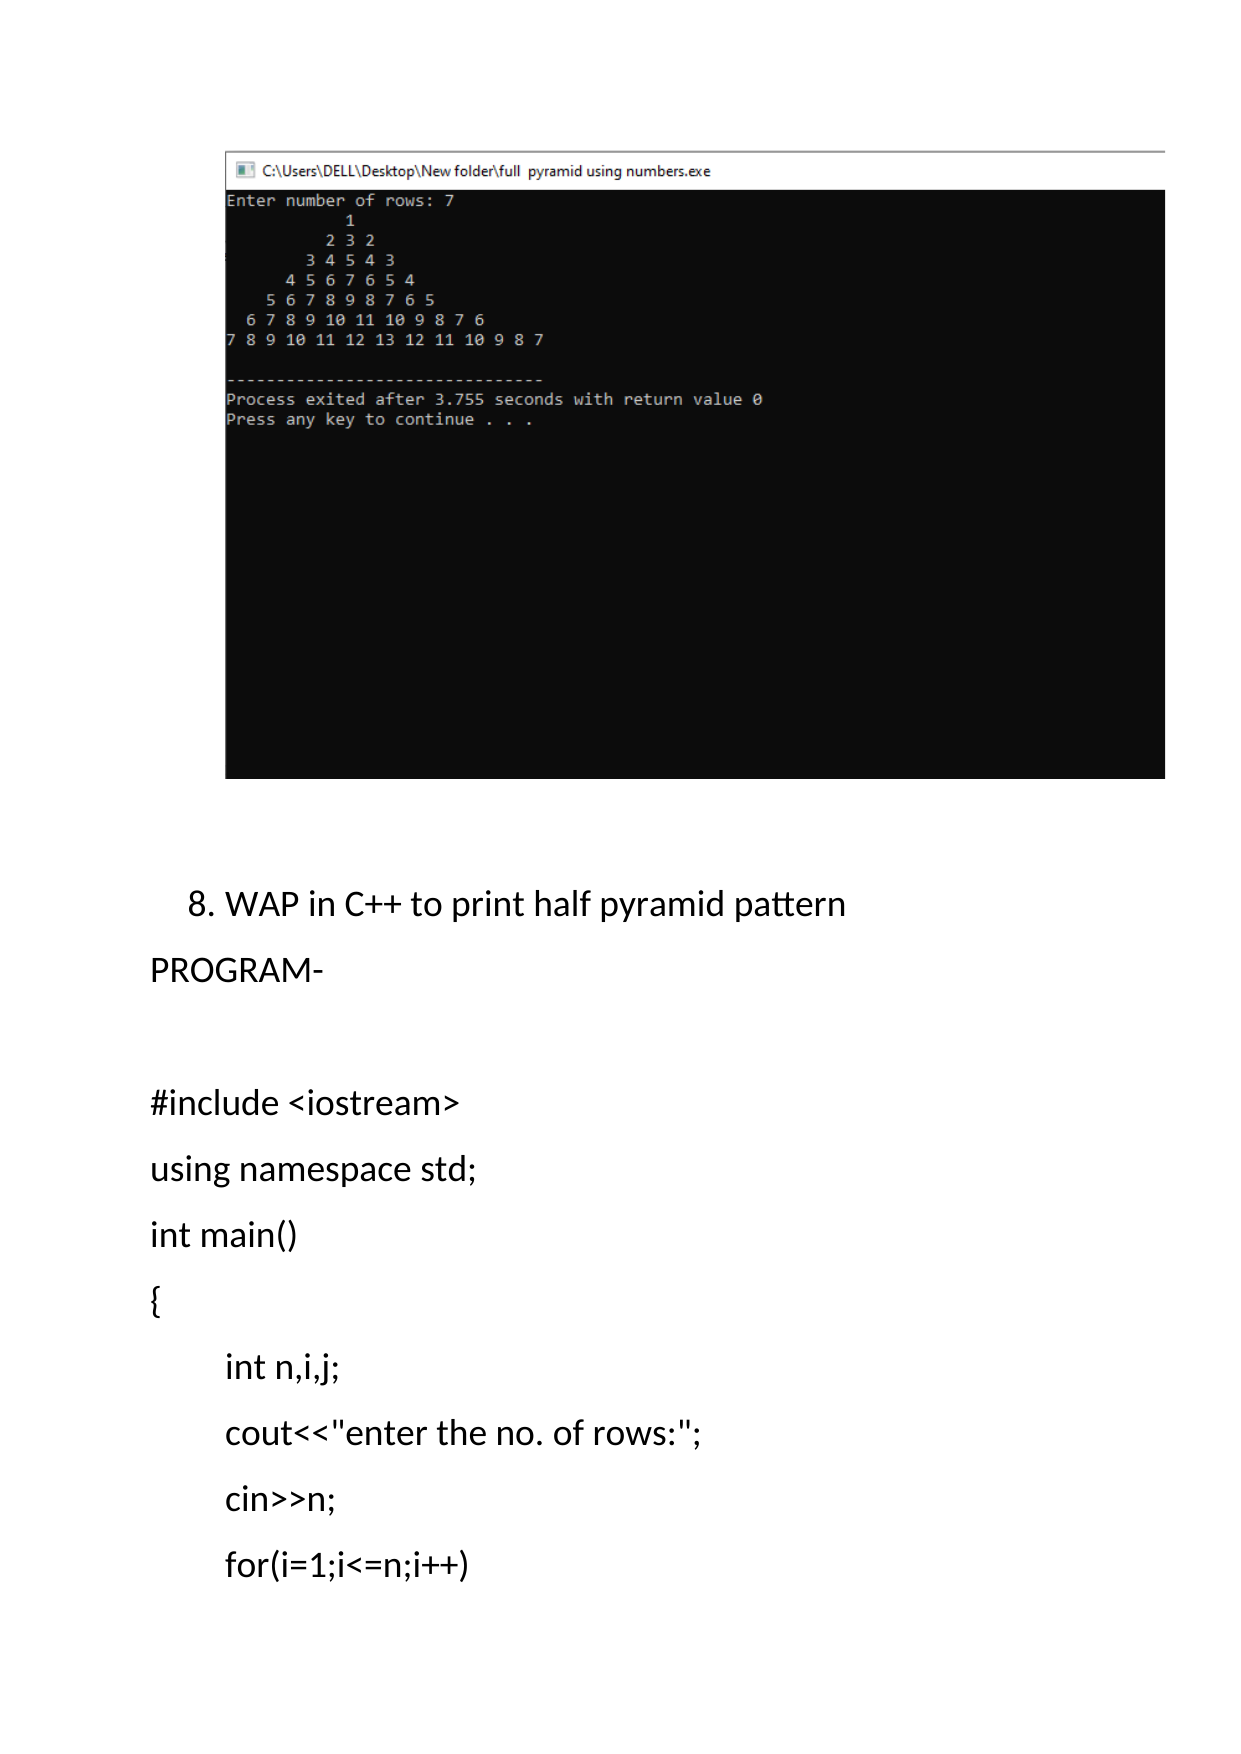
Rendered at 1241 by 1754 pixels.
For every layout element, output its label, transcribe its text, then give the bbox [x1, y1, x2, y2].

picture [225, 150, 1166, 779]
text int n,i,j; [150, 1343, 1090, 1389]
text cin>>n; [150, 1475, 1090, 1521]
text int main() [150, 1211, 1090, 1257]
text { [150, 1277, 1090, 1323]
text for(i=1;i<=n;i++) [150, 1541, 1090, 1587]
text #include <iostream> [150, 1078, 1090, 1124]
text PROGRAM- [150, 946, 1090, 992]
text cout<<"enter the no. of rows:"; [150, 1409, 1090, 1455]
text using namespace std; [150, 1144, 1090, 1190]
list WAP in C++ to print half pyramid pattern [187, 880, 1090, 926]
